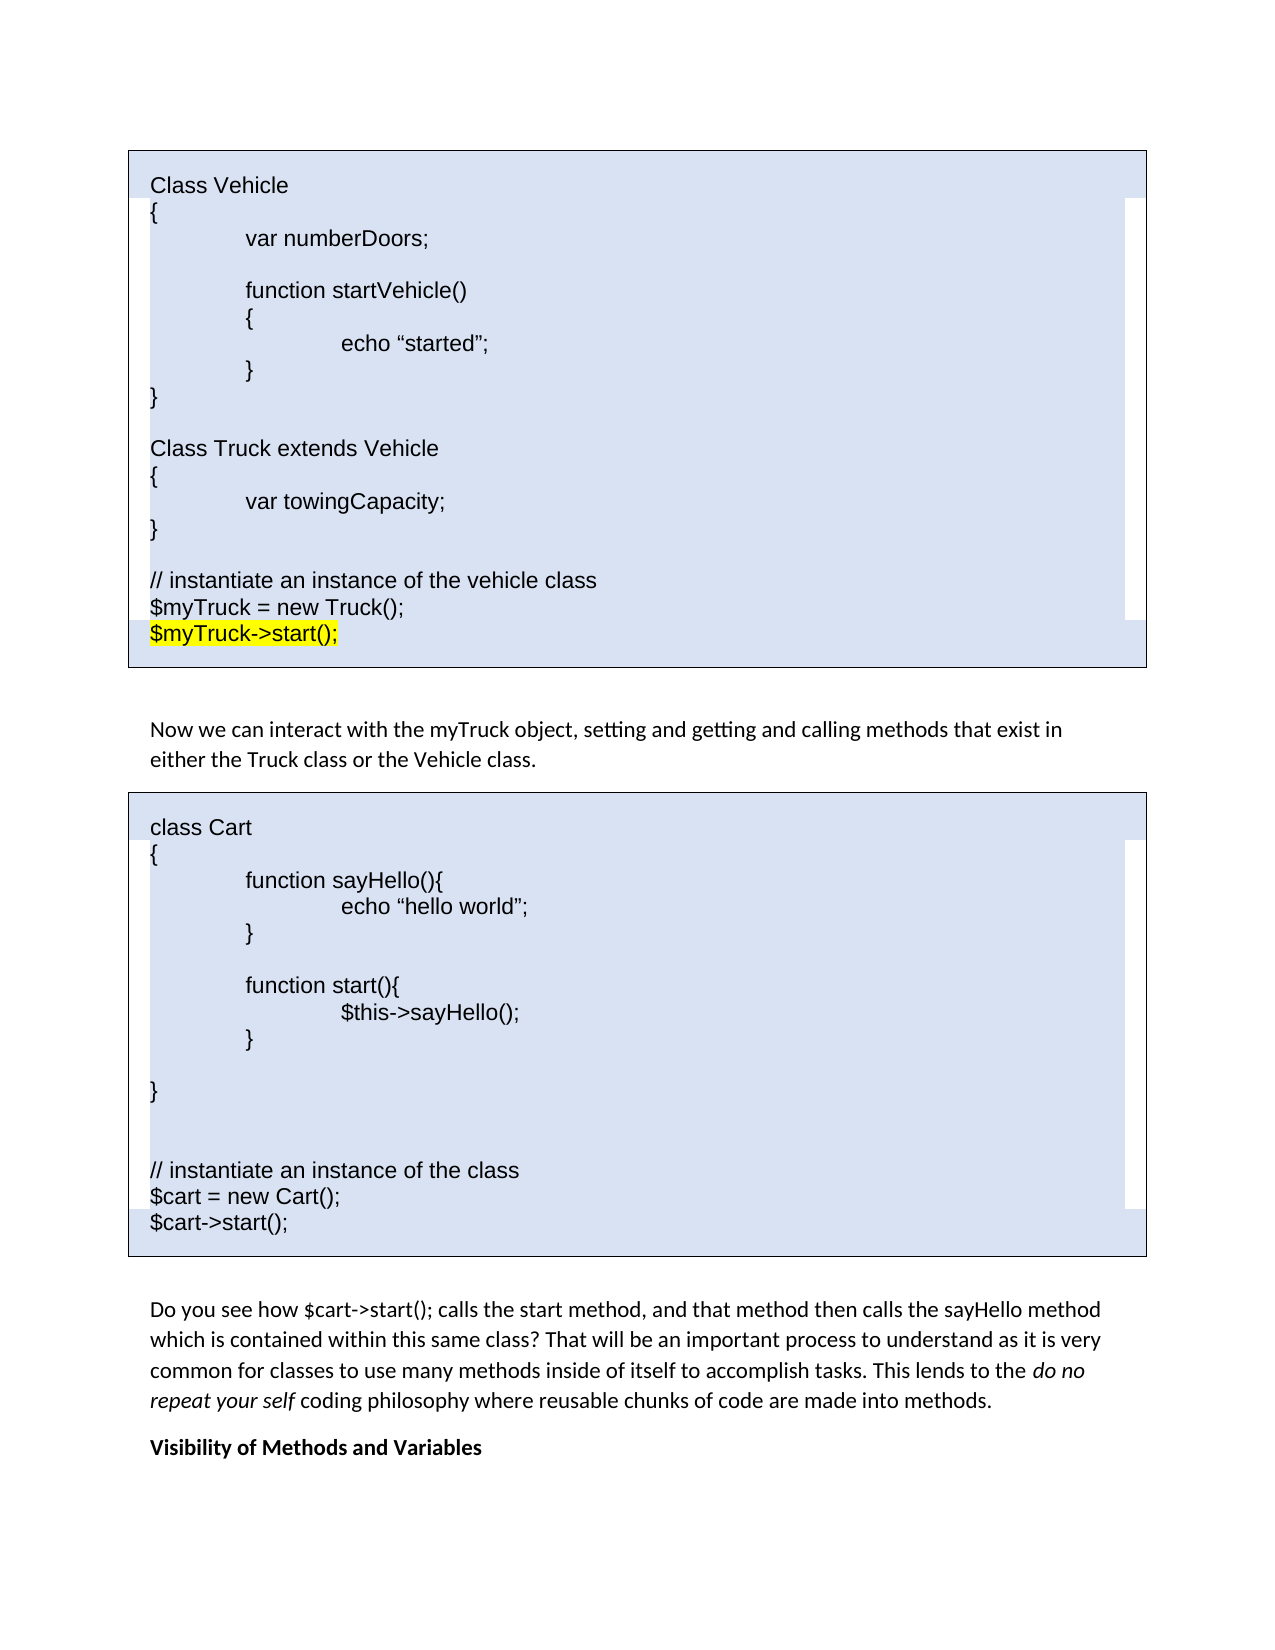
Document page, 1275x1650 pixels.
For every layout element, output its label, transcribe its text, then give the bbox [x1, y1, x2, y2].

text } [150, 356, 1125, 383]
text var towingCapacity; [150, 488, 1125, 514]
text // instantiate an instance of the class [150, 1157, 1125, 1183]
text Class Vehicle [129, 151, 1146, 198]
text } [150, 383, 1125, 409]
text function startVehicle() [150, 277, 1125, 304]
text } [150, 919, 1125, 946]
text { [150, 462, 1125, 488]
text Class Truck extends Vehicle [150, 435, 1125, 462]
text // instantiate an instance of the vehicle class [150, 567, 1125, 593]
text echo “started”; [150, 330, 1125, 356]
text var numberDoors; [150, 224, 1125, 251]
text echo “hello world”; [150, 893, 1125, 919]
text { [150, 304, 1125, 330]
text Visibility of Methods and Variables [150, 1433, 1125, 1461]
text $cart->start(); [129, 1187, 1146, 1256]
text $myTruck->start(); [129, 598, 1146, 667]
text } [150, 1077, 1125, 1104]
text } [150, 1025, 1125, 1051]
text class Cart [129, 793, 1146, 840]
text { [150, 198, 1125, 224]
text Do you see how $cart->start(); calls the start method, and that method then calls the sayHello method which is contained within this same class? That will be an important process to understand as it is very common for classes to use many methods inside of itself to accomplish tasks. This lends to the do no repeat your self coding philosophy where reusable chunks of code are made into methods. [150, 1295, 1125, 1414]
text function sayHello(){ [150, 867, 1125, 893]
text Now we can interact with the myTruck object, setting and getting and calling methods that exist in either the Truck class or the Vehicle class. [150, 715, 1125, 773]
text { [150, 840, 1125, 867]
text function start(){ [150, 972, 1125, 998]
text $this->sayHello(); [150, 998, 1125, 1025]
text } [150, 514, 1125, 541]
